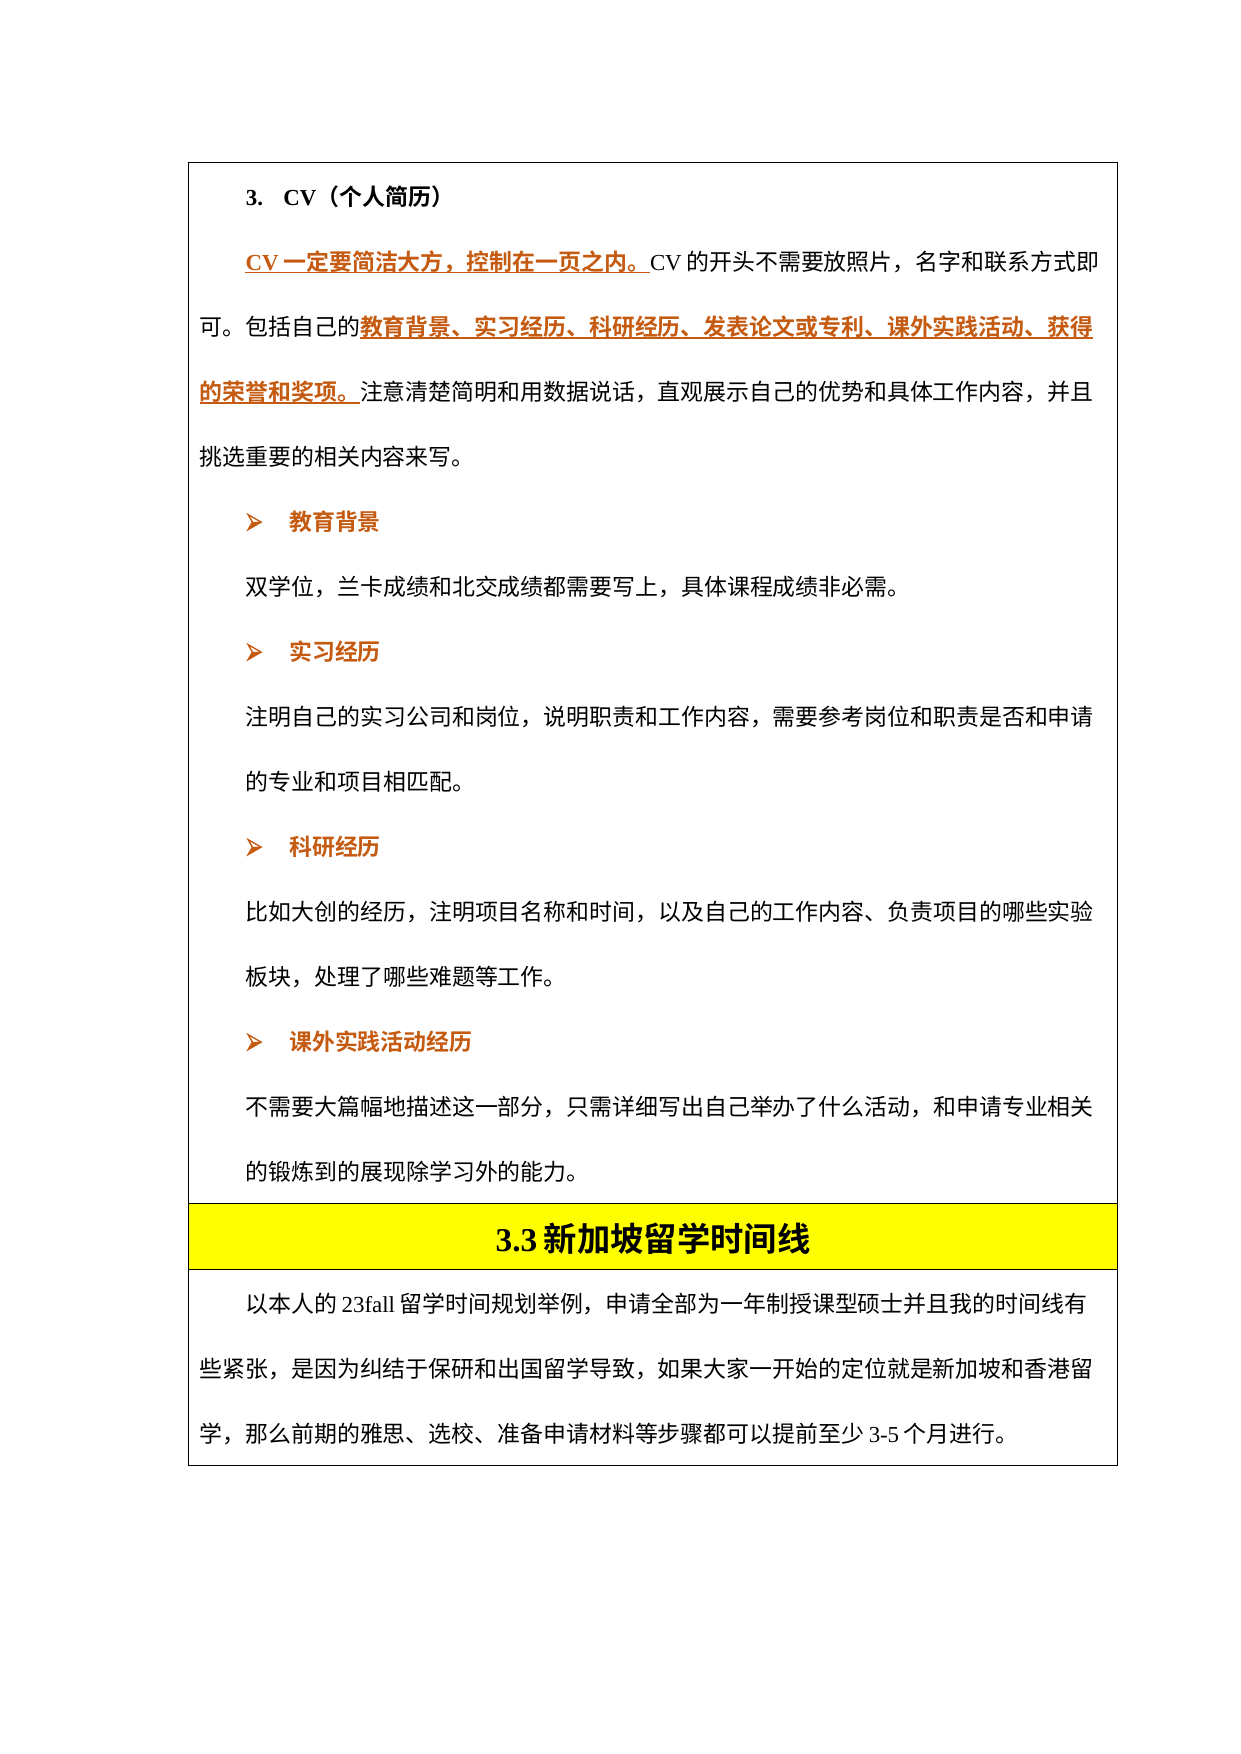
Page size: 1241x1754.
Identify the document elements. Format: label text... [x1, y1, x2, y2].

table_cell 3.3新加坡留学时间线 [189, 1204, 1117, 1269]
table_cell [189, 163, 1117, 1203]
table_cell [189, 1270, 1117, 1465]
